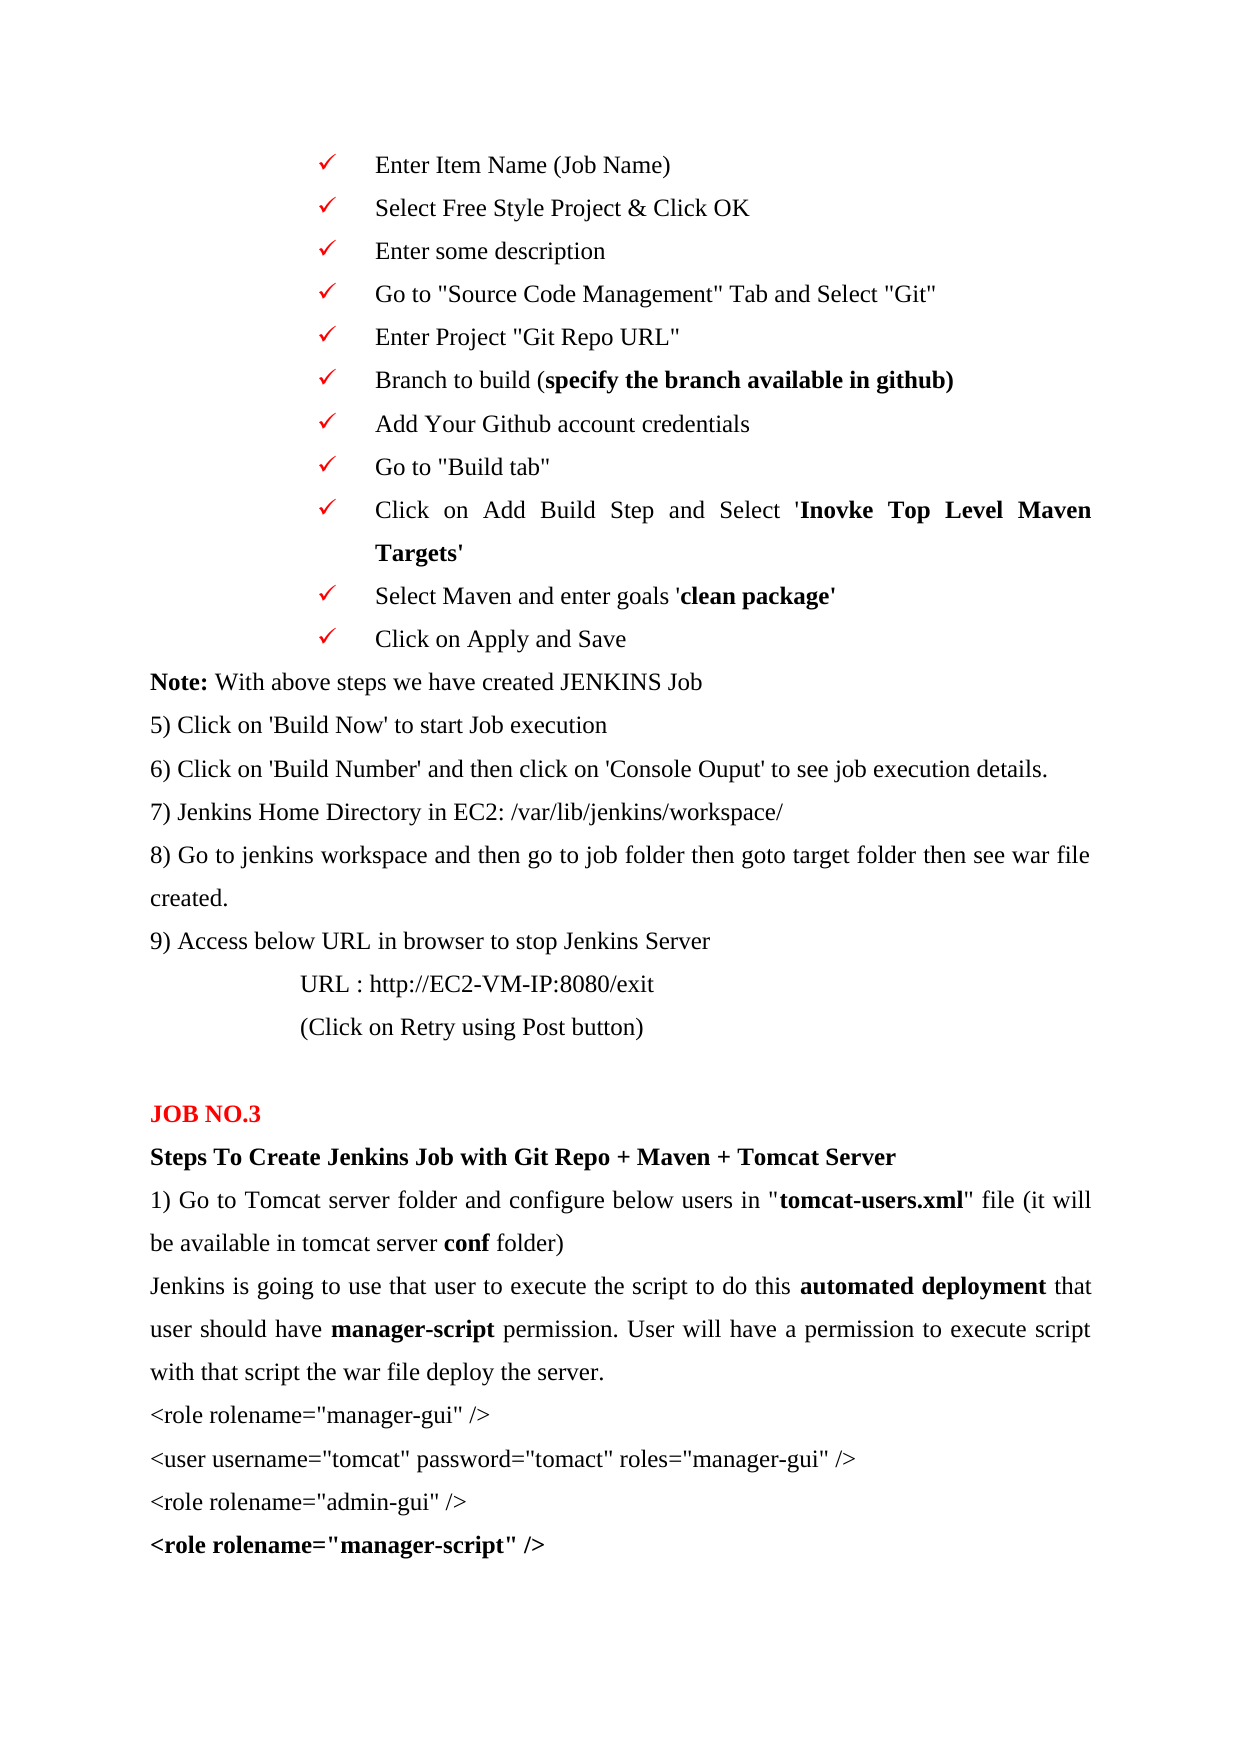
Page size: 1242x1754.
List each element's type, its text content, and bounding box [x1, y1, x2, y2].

list Click on Add Build Step and Select 'Inovke Top Level Maven Targets' [337, 495, 1092, 567]
text JOB NO.3 [150, 1099, 1092, 1127]
text <role rolename="manager-gui" /> [150, 1401, 1092, 1429]
list Go to "Build tab" [337, 452, 1092, 481]
text 5) Click on 'Build Now' to start Job execution [150, 711, 1092, 739]
list Go to "Source Code Management" Tab and Select "Git" [337, 279, 1092, 308]
text <role rolename="manager-script" /> [150, 1530, 1092, 1559]
list Enter Item Name (Job Name) [337, 150, 1092, 179]
list Enter Project "Git Repo URL" [337, 322, 1092, 351]
text <role rolename="admin-gui" /> [150, 1487, 1092, 1516]
text 7) Jenkins Home Directory in EC2: /var/lib/jenkins/workspace/ [150, 797, 1092, 826]
list Click on Apply and Save [337, 624, 1092, 653]
text (Click on Retry using Post button) [150, 1012, 1092, 1041]
list Select Free Style Project & Click OK [337, 193, 1092, 222]
text 6) Click on 'Build Number' and then click on 'Console Ouput' to see job execution details. [150, 754, 1092, 782]
text Jenkins is going to use that user to execute the script to do this automated deployment that user should have manager-script permission. User will have a permission to execute script with that script the war file deploy the server. [150, 1271, 1092, 1386]
text Steps To Create Jenkins Job with Git Repo + Maven + Tomcat Server [150, 1142, 1092, 1171]
list Enter some description [337, 236, 1092, 265]
text URL : http://EC2-VM-IP:8080/exit [150, 969, 1092, 998]
text 9) Access below URL in browser to stop Jenkins Server [150, 926, 1092, 955]
text 1) Go to Tomcat server folder and configure below users in "tomcat-users.xml" file (it will be available in tomcat server conf folder) [150, 1185, 1092, 1257]
text <user username="tomcat" password="tomact" roles="manager-gui" /> [150, 1444, 1092, 1472]
list Select Maven and enter goals 'clean package' [337, 581, 1092, 610]
text Note: With above steps we have created JENKINS Job [150, 667, 1092, 696]
list Branch to build (specify the branch available in github) [337, 366, 1092, 394]
list Add Your Github account credentials [337, 409, 1092, 437]
text 8) Go to jenkins workspace and then go to job folder then goto target folder then see war file created. [150, 840, 1092, 912]
